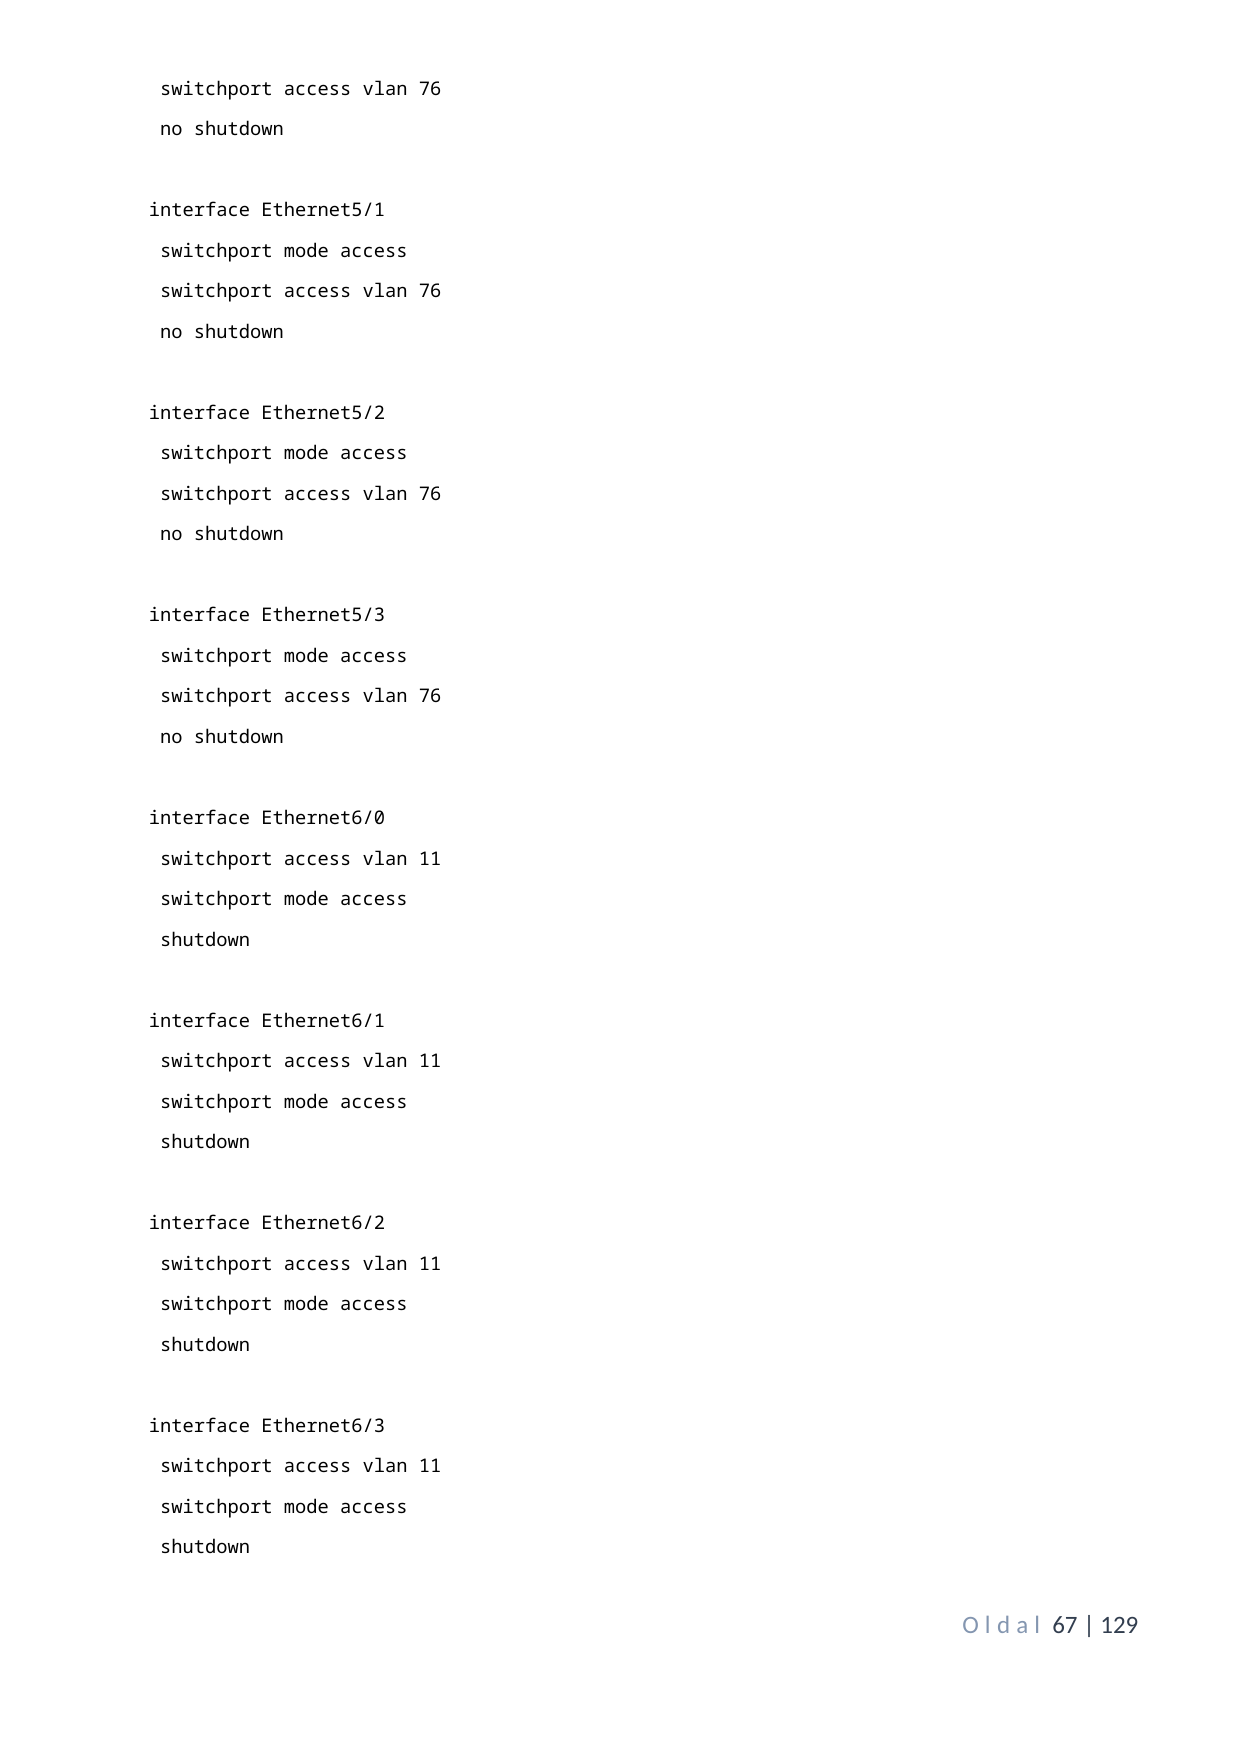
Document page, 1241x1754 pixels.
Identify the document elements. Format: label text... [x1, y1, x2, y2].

text switchport mode access [149, 1291, 1165, 1316]
text switchport access vlan 76 [149, 683, 1165, 708]
text switchport access vlan 11 [149, 1047, 1165, 1073]
text switchport mode access [149, 440, 1165, 465]
text switchport mode access [149, 1493, 1165, 1519]
text interface Ethernet6/1 [149, 1007, 1165, 1032]
text interface Ethernet5/2 [149, 399, 1165, 425]
text no shutdown [149, 521, 1165, 546]
text shutdown [149, 1331, 1165, 1357]
text switchport access vlan 76 [149, 278, 1165, 303]
text switchport access vlan 76 [149, 75, 1165, 101]
text switchport access vlan 11 [149, 845, 1165, 870]
text no shutdown [149, 116, 1165, 141]
text switchport access vlan 11 [149, 1250, 1165, 1276]
text switchport mode access [149, 642, 1165, 668]
text switchport mode access [149, 1088, 1165, 1113]
text interface Ethernet6/3 [149, 1412, 1165, 1438]
text switchport mode access [149, 237, 1165, 263]
text shutdown [149, 1128, 1165, 1154]
text interface Ethernet6/0 [149, 804, 1165, 830]
text shutdown [149, 1534, 1165, 1559]
text no shutdown [149, 723, 1165, 749]
text no shutdown [149, 318, 1165, 344]
text switchport mode access [149, 885, 1165, 911]
text interface Ethernet6/2 [149, 1209, 1165, 1235]
text interface Ethernet5/1 [149, 197, 1165, 222]
text shutdown [149, 926, 1165, 951]
text interface Ethernet5/3 [149, 602, 1165, 627]
text switchport access vlan 11 [149, 1453, 1165, 1478]
text switchport access vlan 76 [149, 480, 1165, 506]
